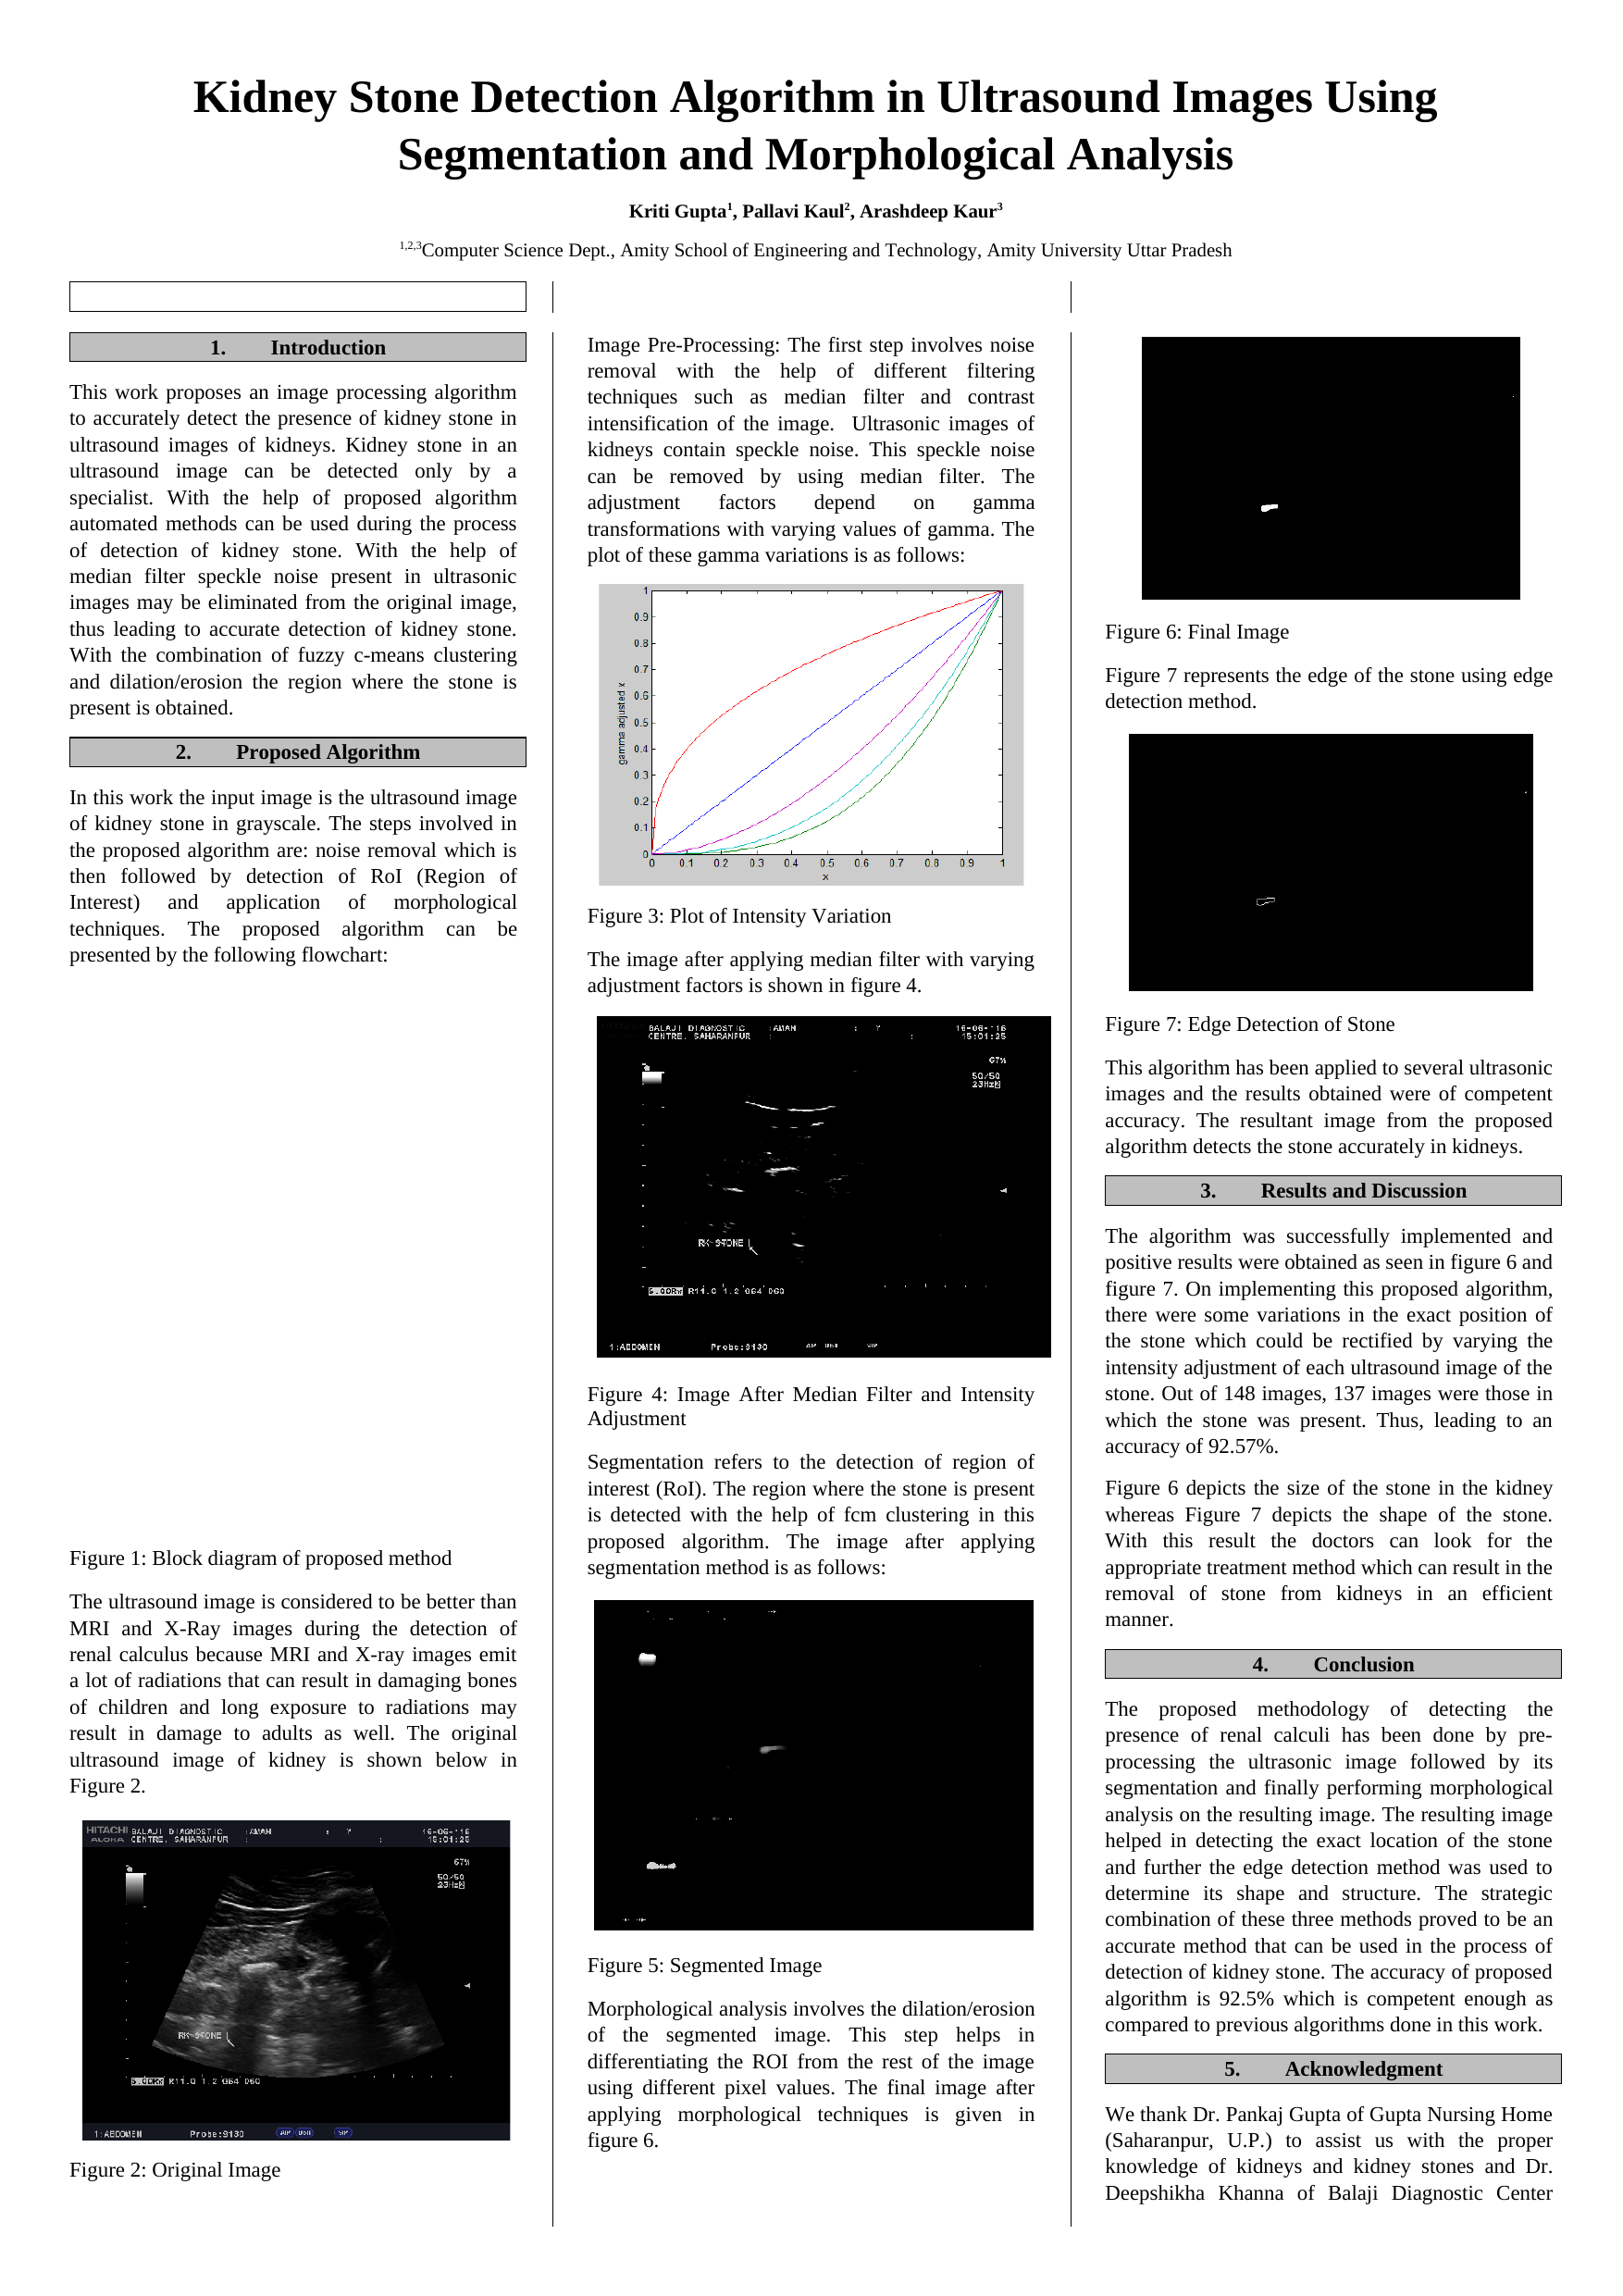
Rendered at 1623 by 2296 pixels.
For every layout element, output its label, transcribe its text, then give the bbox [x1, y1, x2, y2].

text This work proposes an image processing algorithm to accurately detect the presence of kidney stone in ultrasound images of kidneys. Kidney stone in an ultrasound image can be detected only by a specialist. With the help of proposed algorithm automated methods can be used during the process of detection of kidney stone. With the help of median filter speckle noise present in ultrasonic images may be eliminated from the original image, thus leading to accurate detection of kidney stone. With the combination of fuzzy c-means clustering and dilation/erosion the region where the stone is present is obtained. [69, 379, 517, 720]
list Acknowledgment [1106, 2054, 1561, 2083]
text Figure 2: Original Image [69, 2157, 517, 2181]
text Figure 6: Final Image [1105, 619, 1554, 643]
picture [599, 584, 1024, 886]
list Proposed Algorithm [70, 738, 526, 766]
list Introduction [70, 333, 526, 361]
text Kidney Stone Detection Algorithm in Ultrasound Images Using Segmentation and Morphological Analysis [78, 69, 1554, 180]
text Image Pre-Processing: The first step involves noise removal with the help of different filtering techniques such as median filter and contrast intensification of the image. Ultrasonic images of kidneys contain speckle noise. This speckle noise can be removed by using median filter. The adjustment factors depend on gamma transformations with varying values of gamma. The plot of these gamma variations is as follows: [587, 332, 1035, 566]
text Figure 6 depicts the size of the stone in the kidney whereas Figure 7 depicts the shape of the stone. With this result the doctors can look for the appropriate treatment method which can result in the removal of stone from kidneys in an efficient manner. [1105, 1475, 1554, 1632]
text This algorithm has been applied to several ultrasonic images and the results obtained were of competent accuracy. The resultant image from the proposed algorithm detects the stone accurately in kidneys. [1105, 1055, 1554, 1159]
text In this work the input image is the ultrasound image of kidney stone in grayscale. The steps involved in the proposed algorithm are: noise removal which is then followed by detection of RoI (Region of Interest) and application of morphological techniques. The proposed algorithm can be presented by the following flowchart: [69, 785, 517, 967]
text Figure 5: Segmented Image [587, 1953, 1035, 1977]
text Figure 4: Image After Median Filter and Intensity Adjustment [587, 1382, 1035, 1431]
text Morphological analysis involves the dilation/erosion of the segmented image. This step helps in differentiating the ROI from the rest of the image using different pixel values. The final image after applying morphological techniques is given in figure 6. [587, 1996, 1035, 2153]
text The image after applying median filter with varying adjustment factors is shown in figure 4. [587, 947, 1035, 998]
text The algorithm was successfully implemented and positive results were obtained as seen in figure 6 and figure 7. On implementing this proposed algorithm, there were some variations in the exact position of the stone which could be rectified by varying the intensity adjustment of each ultrasound image of the stone. Out of 148 images, 137 images were those in which the stone was present. Thus, leading to an accuracy of 92.57%. [1105, 1223, 1554, 1458]
list Conclusion [1106, 1650, 1561, 1678]
text Figure 3: Plot of Intensity Variation [587, 903, 1035, 927]
text Segmentation refers to the detection of region of interest (RoI). The region where the stone is present is detected with the help of fcm clustering in this proposed algorithm. The image after applying segmentation method is as follows: [587, 1450, 1035, 1580]
text The proposed methodology of detecting the presence of renal calculi has been done by pre-processing the ultrasonic image followed by its segmentation and finally performing morphological analysis on the resulting image. The resulting image helped in detecting the exact location of the stone and further the edge detection method was used to determine its shape and structure. The strategic combination of these three methods proved to be an accurate method that can be used in the process of detection of kidney stone. The accuracy of proposed algorithm is 92.5% which is competent enough as compared to previous algorithms done in this work. [1105, 1696, 1554, 2037]
text The ultrasound image is considered to be better than MRI and X-Ray images during the detection of renal calculus because MRI and X-ray images emit a lot of radiations that can result in damaging bones of children and long exposure to radiations may result in damage to adults as well. The original ultrasound image of kidney is shown below in Figure 2. [69, 1589, 517, 1798]
text 1,2,3Computer Science Dept., Amity School of Engineering and Technology, Amity University Uttar Pradesh [78, 239, 1554, 261]
text Figure 7: Edge Detection of Stone [1105, 1011, 1554, 1036]
text Figure 7 represents the edge of the stone using edge detection method. [1105, 663, 1554, 714]
text Kriti Gupta1, Pallavi Kaul2, Arashdeep Kaur3 [78, 200, 1554, 222]
text Figure 1: Block diagram of proposed method [69, 1545, 517, 1570]
list Results and Discussion [1106, 1176, 1561, 1205]
